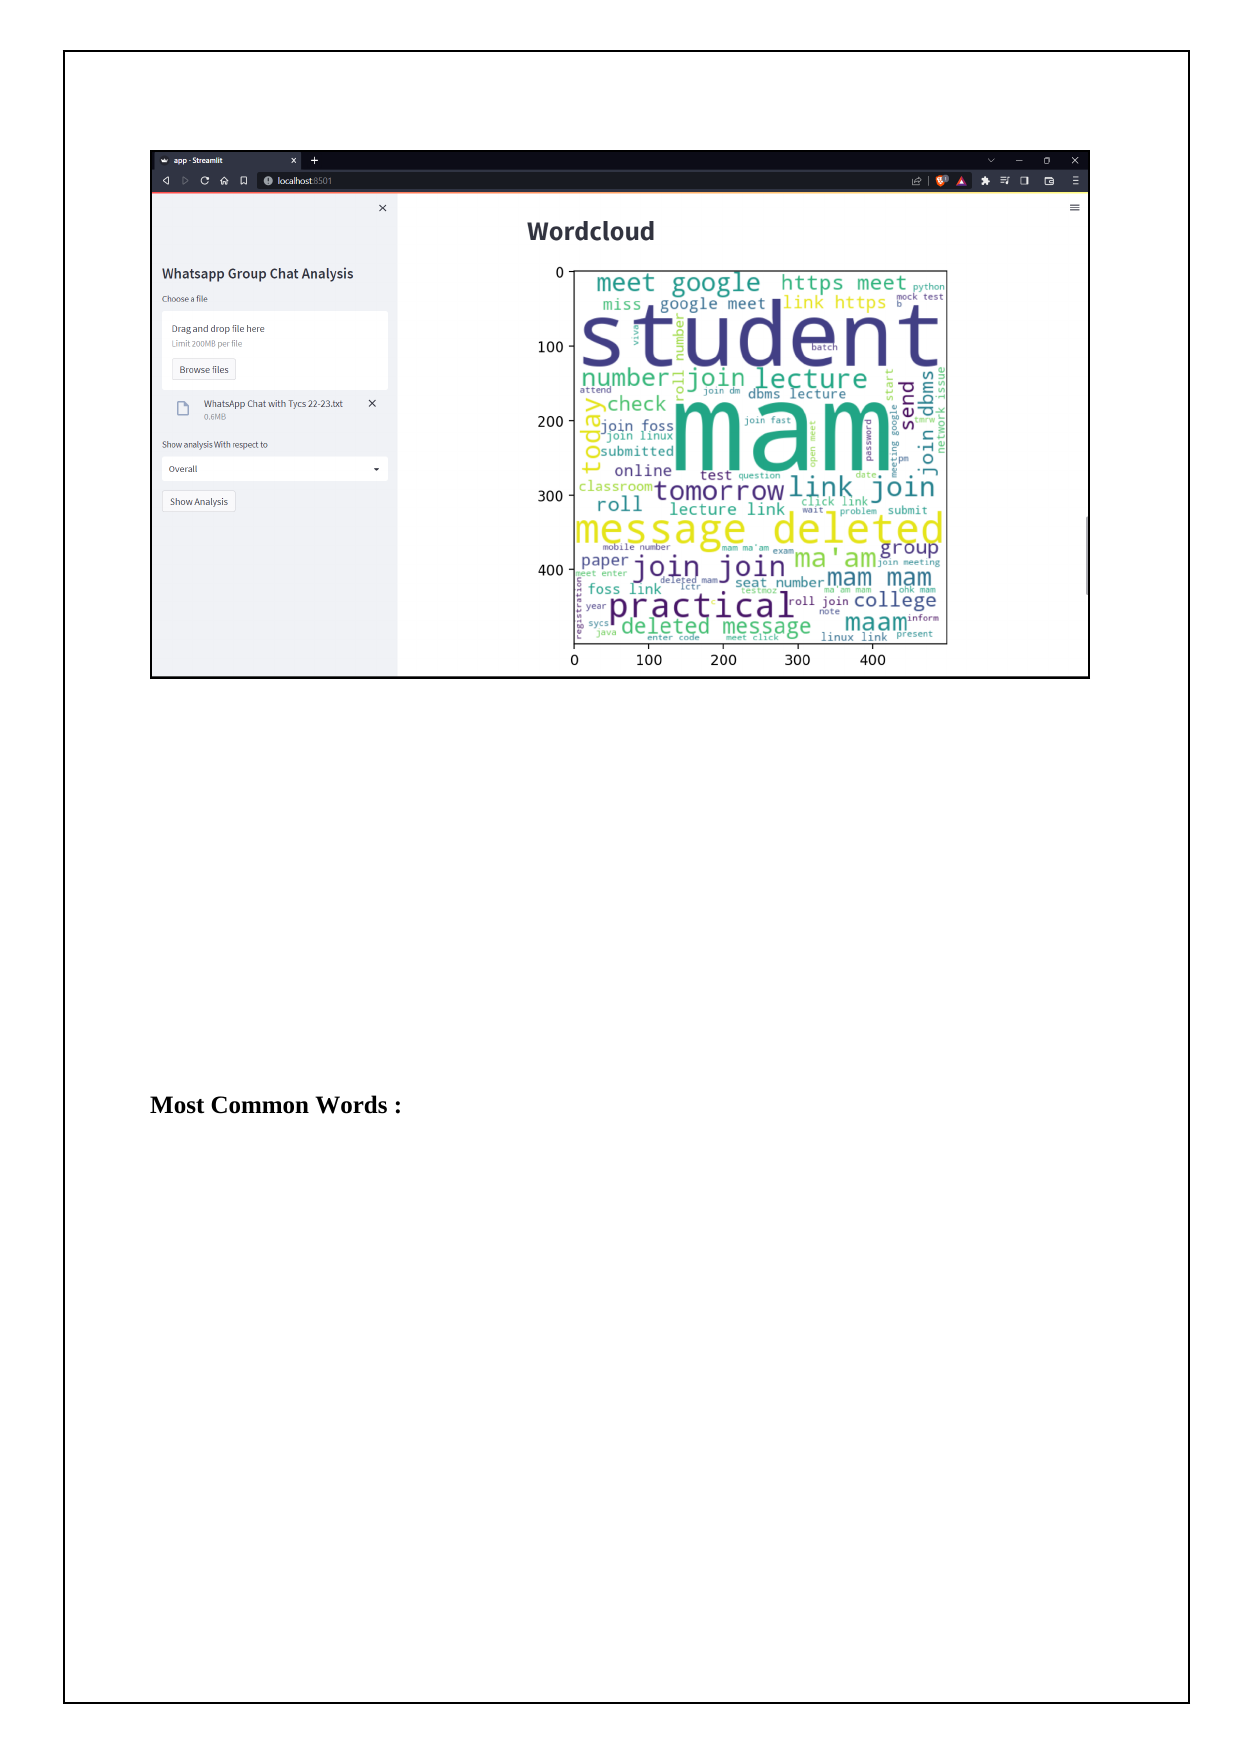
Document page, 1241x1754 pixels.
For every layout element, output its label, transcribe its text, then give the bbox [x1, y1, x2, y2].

picture [152, 152, 1088, 677]
text Most Common Words : [150, 1091, 1090, 1119]
